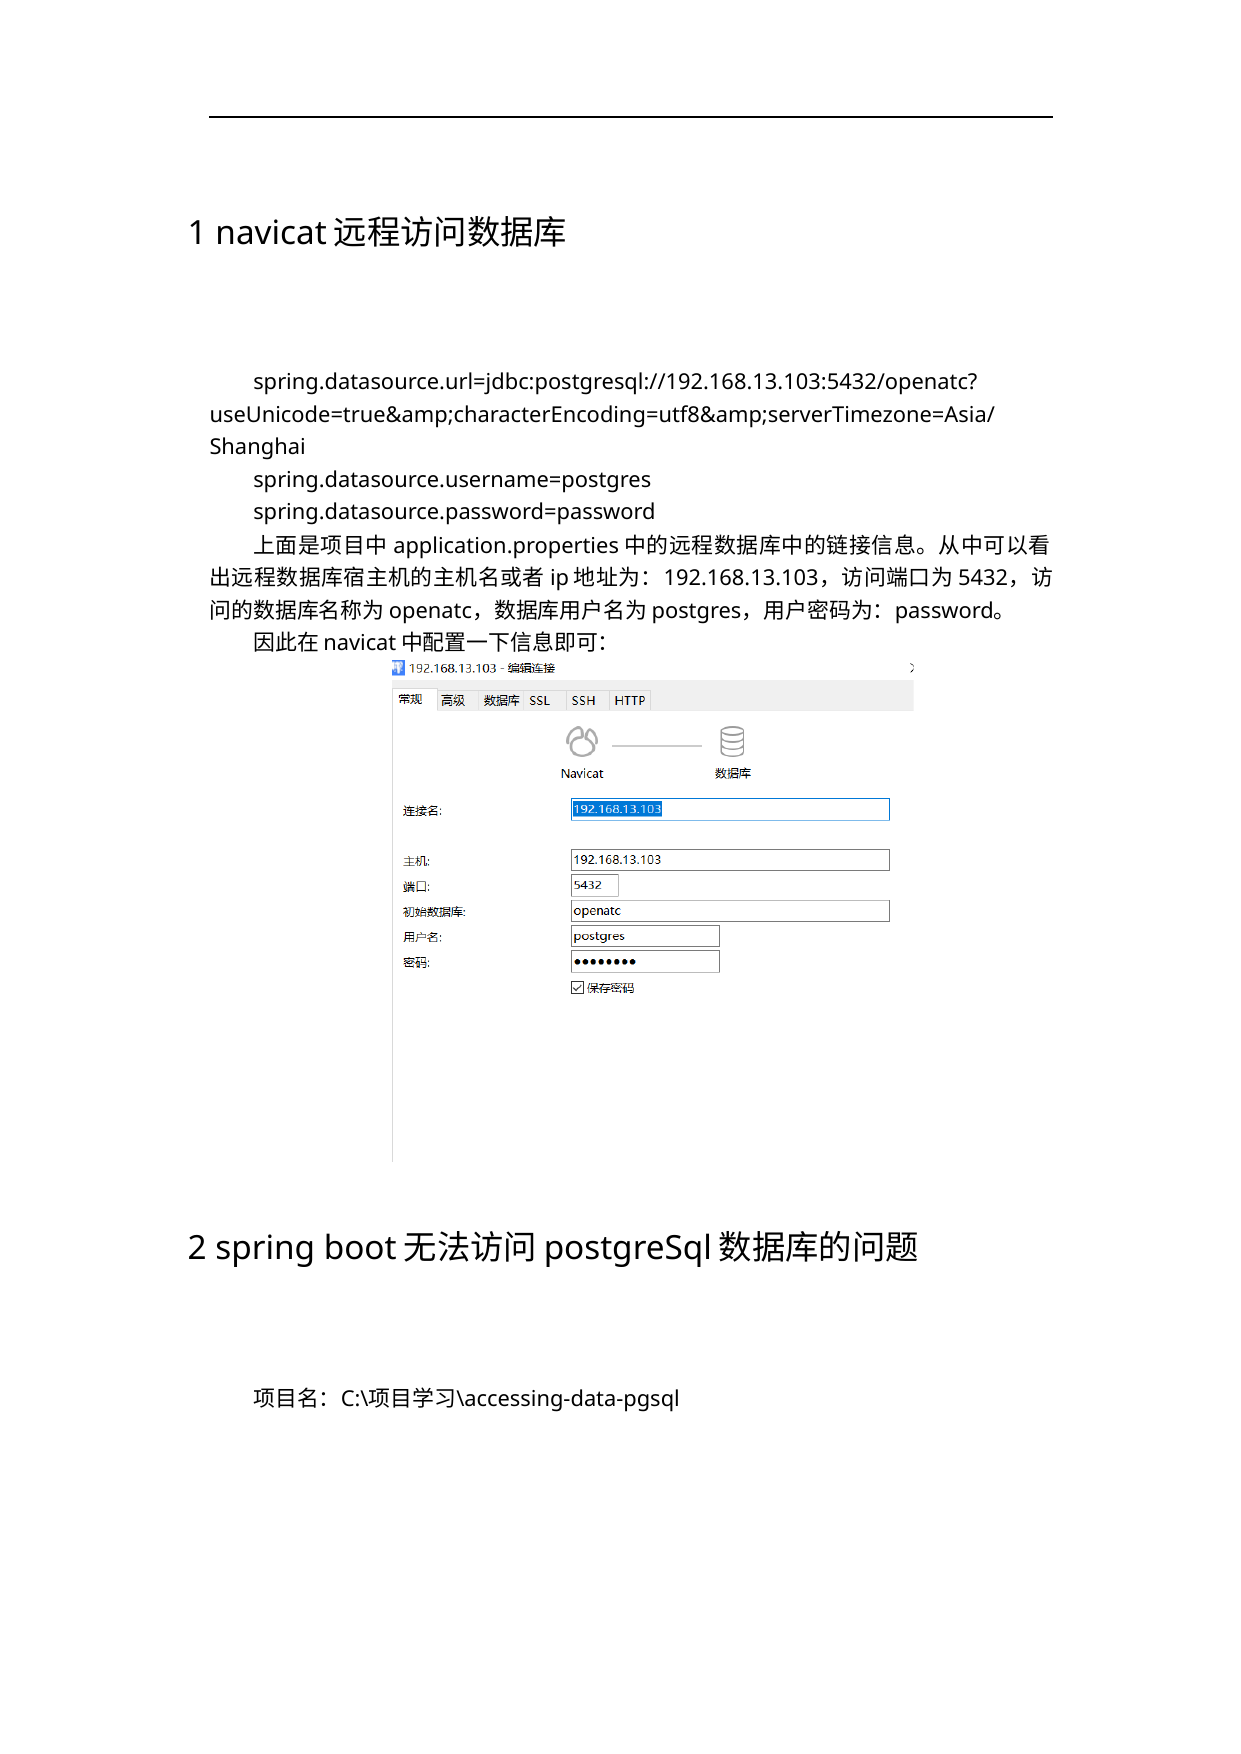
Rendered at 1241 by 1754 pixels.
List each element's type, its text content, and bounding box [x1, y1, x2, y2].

subtitle 2 spring boot无法访问postgreSql数据库的问题 [187, 1213, 1053, 1278]
text 因此在navicat中配置一下信息即可： [209, 625, 1053, 657]
text 上面是项目中application.properties中的远程数据库中的链接信息。从中可以看出远程数据库宿主机的主机名或者ip地址为：192.168.13.103，访问端口为5432，访问的数据库名称为openatc，数据库用户名为postgres，用户密码为：password。 [209, 527, 1053, 625]
text spring.datasource.url=jdbc:postgresql://192.168.13.103:5432/openatc?useUnicode=true&amp;characterEncoding=utf8&amp;serverTimezone=Asia/Shanghai [209, 365, 1053, 462]
text 项目名：C:\项目学习\accessing-data-pgsql [209, 1381, 1053, 1413]
subtitle 1 navicat远程访问数据库 [187, 197, 1053, 262]
picture [392, 657, 914, 1162]
text spring.datasource.password=password [209, 495, 1053, 527]
text spring.datasource.username=postgres [209, 462, 1053, 495]
